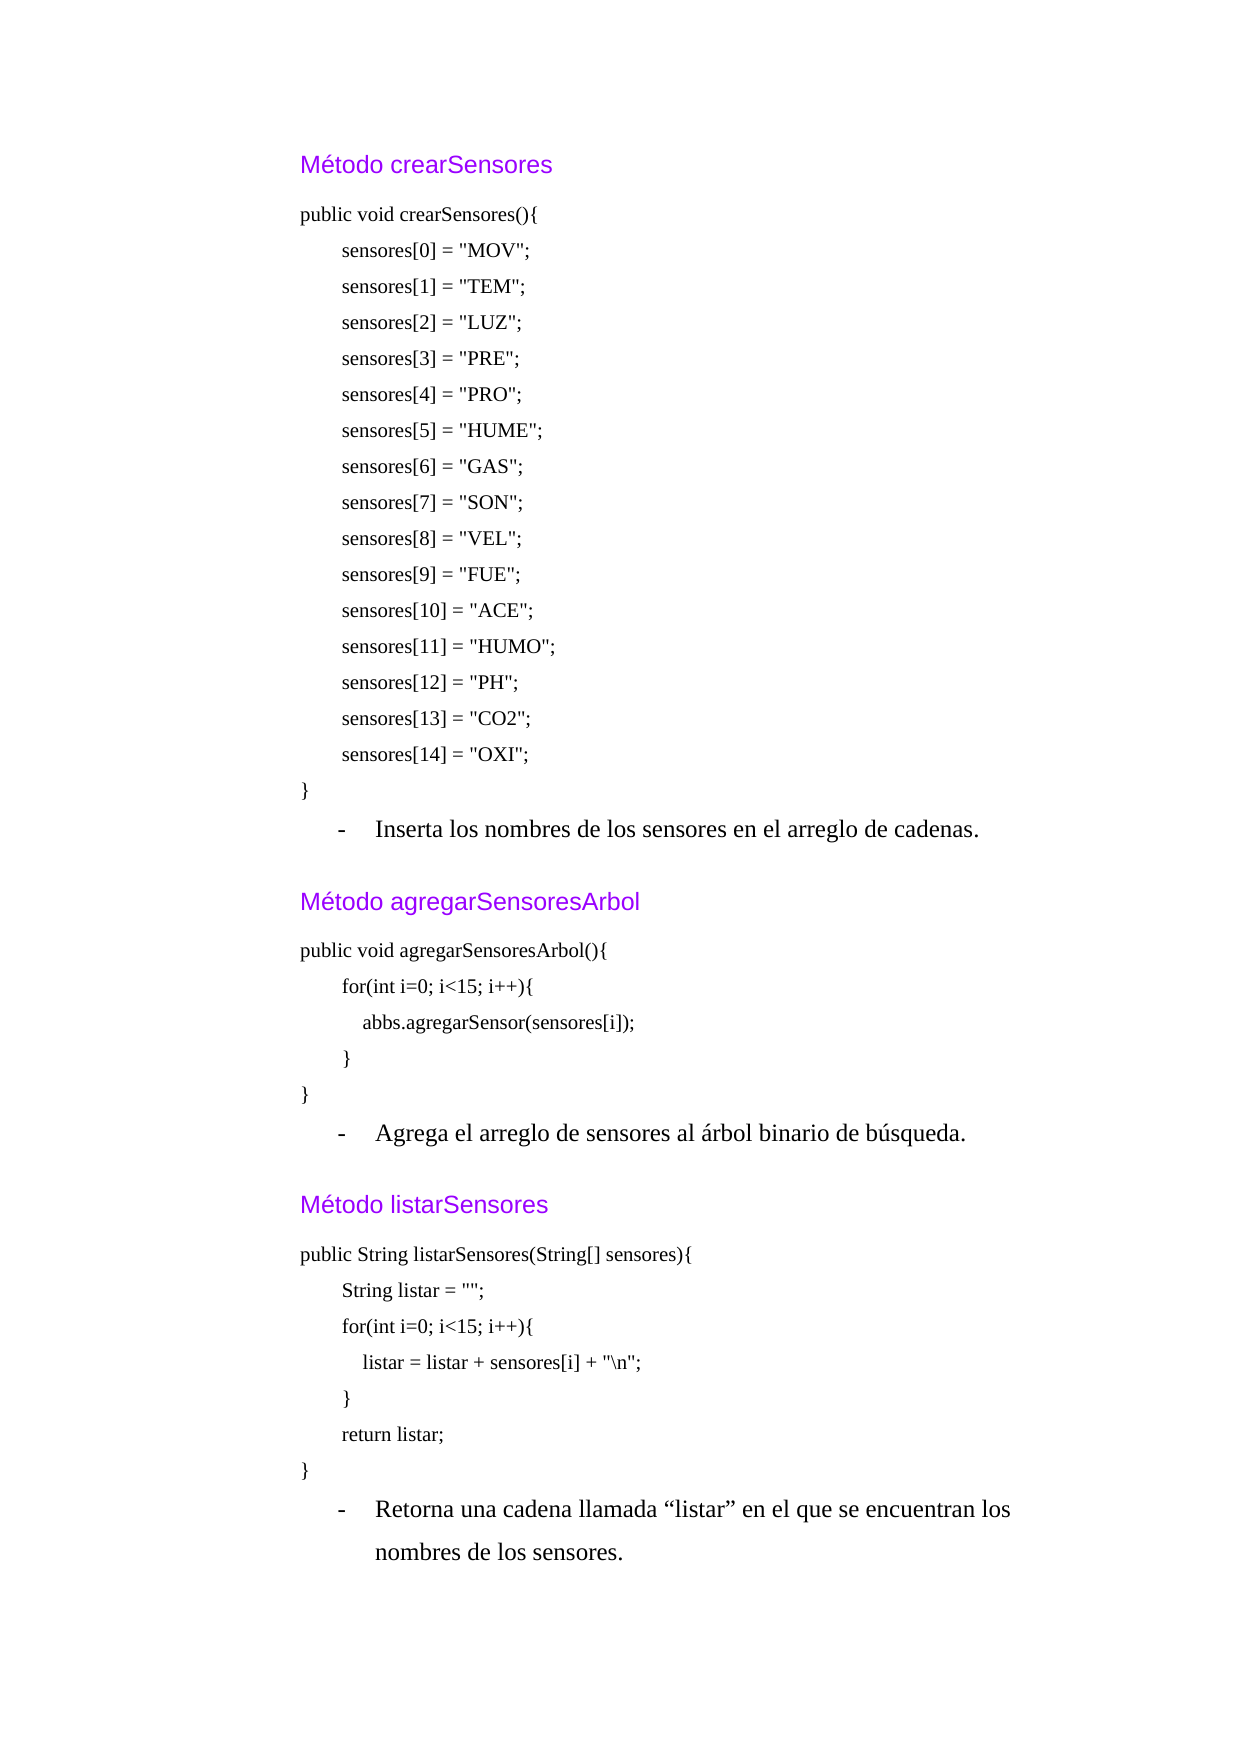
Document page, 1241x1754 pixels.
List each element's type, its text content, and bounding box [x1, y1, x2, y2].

text } [300, 1082, 1090, 1106]
text sensores[4] = "PRO"; [300, 382, 1090, 406]
text sensores[1] = "TEM"; [300, 273, 1090, 298]
text sensores[0] = "MOV"; [300, 237, 1090, 262]
text sensores[6] = "GAS"; [300, 454, 1090, 478]
subtitle Método agregarSensoresArbol [300, 886, 1090, 915]
text sensores[9] = "FUE"; [300, 562, 1090, 586]
text return listar; [300, 1422, 1090, 1446]
list Inserta los nombres de los sensores en el arreglo de cadenas. [337, 814, 1090, 843]
text } [300, 1046, 1090, 1070]
list Retorna una cadena llamada “listar” en el que se encuentran los nombres de los sensores. [337, 1494, 1090, 1566]
subtitle Método listarSensores [300, 1190, 1090, 1219]
text abbs.agregarSensor(sensores[i]); [300, 1010, 1090, 1034]
text sensores[8] = "VEL"; [300, 526, 1090, 550]
text sensores[12] = "PH"; [300, 670, 1090, 694]
list Agrega el arreglo de sensores al árbol binario de búsqueda. [337, 1118, 1090, 1147]
text sensores[13] = "CO2"; [300, 706, 1090, 730]
text public void agregarSensoresArbol(){ [300, 938, 1090, 962]
text sensores[5] = "HUME"; [300, 418, 1090, 442]
text } [300, 1386, 1090, 1410]
subtitle Método crearSensores [300, 150, 1090, 179]
text listar = listar + sensores[i] + "\n"; [300, 1350, 1090, 1374]
text String listar = ""; [300, 1278, 1090, 1302]
text for(int i=0; i<15; i++){ [300, 1314, 1090, 1338]
text for(int i=0; i<15; i++){ [300, 974, 1090, 998]
text public void crearSensores(){ [300, 201, 1090, 226]
text sensores[11] = "HUMO"; [300, 634, 1090, 658]
text sensores[3] = "PRE"; [300, 346, 1090, 370]
text } [300, 778, 1090, 802]
text sensores[2] = "LUZ"; [300, 309, 1090, 334]
text sensores[7] = "SON"; [300, 490, 1090, 514]
text sensores[10] = "ACE"; [300, 598, 1090, 622]
text public String listarSensores(String[] sensores){ [300, 1242, 1090, 1266]
text } [300, 1458, 1090, 1482]
text sensores[14] = "OXI"; [300, 742, 1090, 766]
